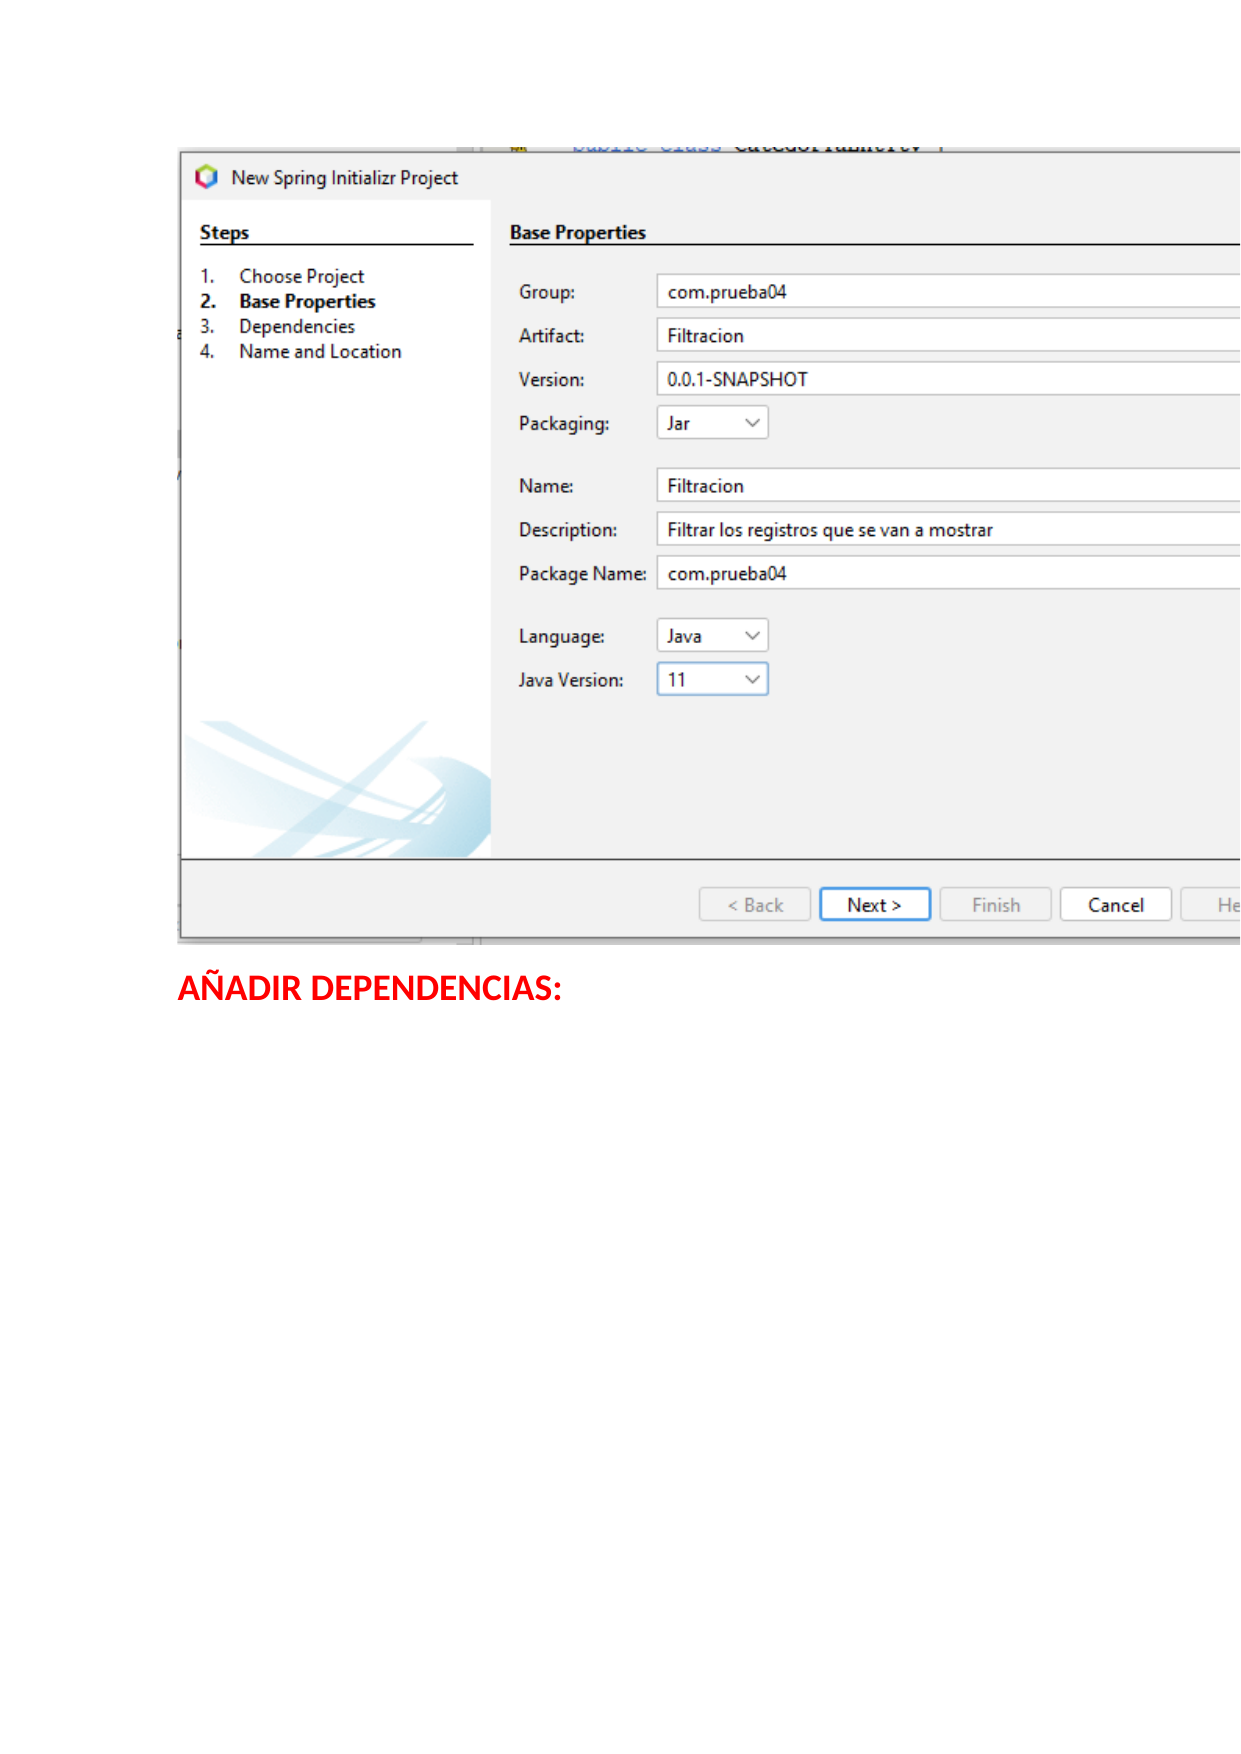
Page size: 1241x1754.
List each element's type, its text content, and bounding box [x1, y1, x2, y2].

text AÑADIR DEPENDENCIAS: [177, 963, 1063, 1009]
picture [177, 147, 1241, 945]
